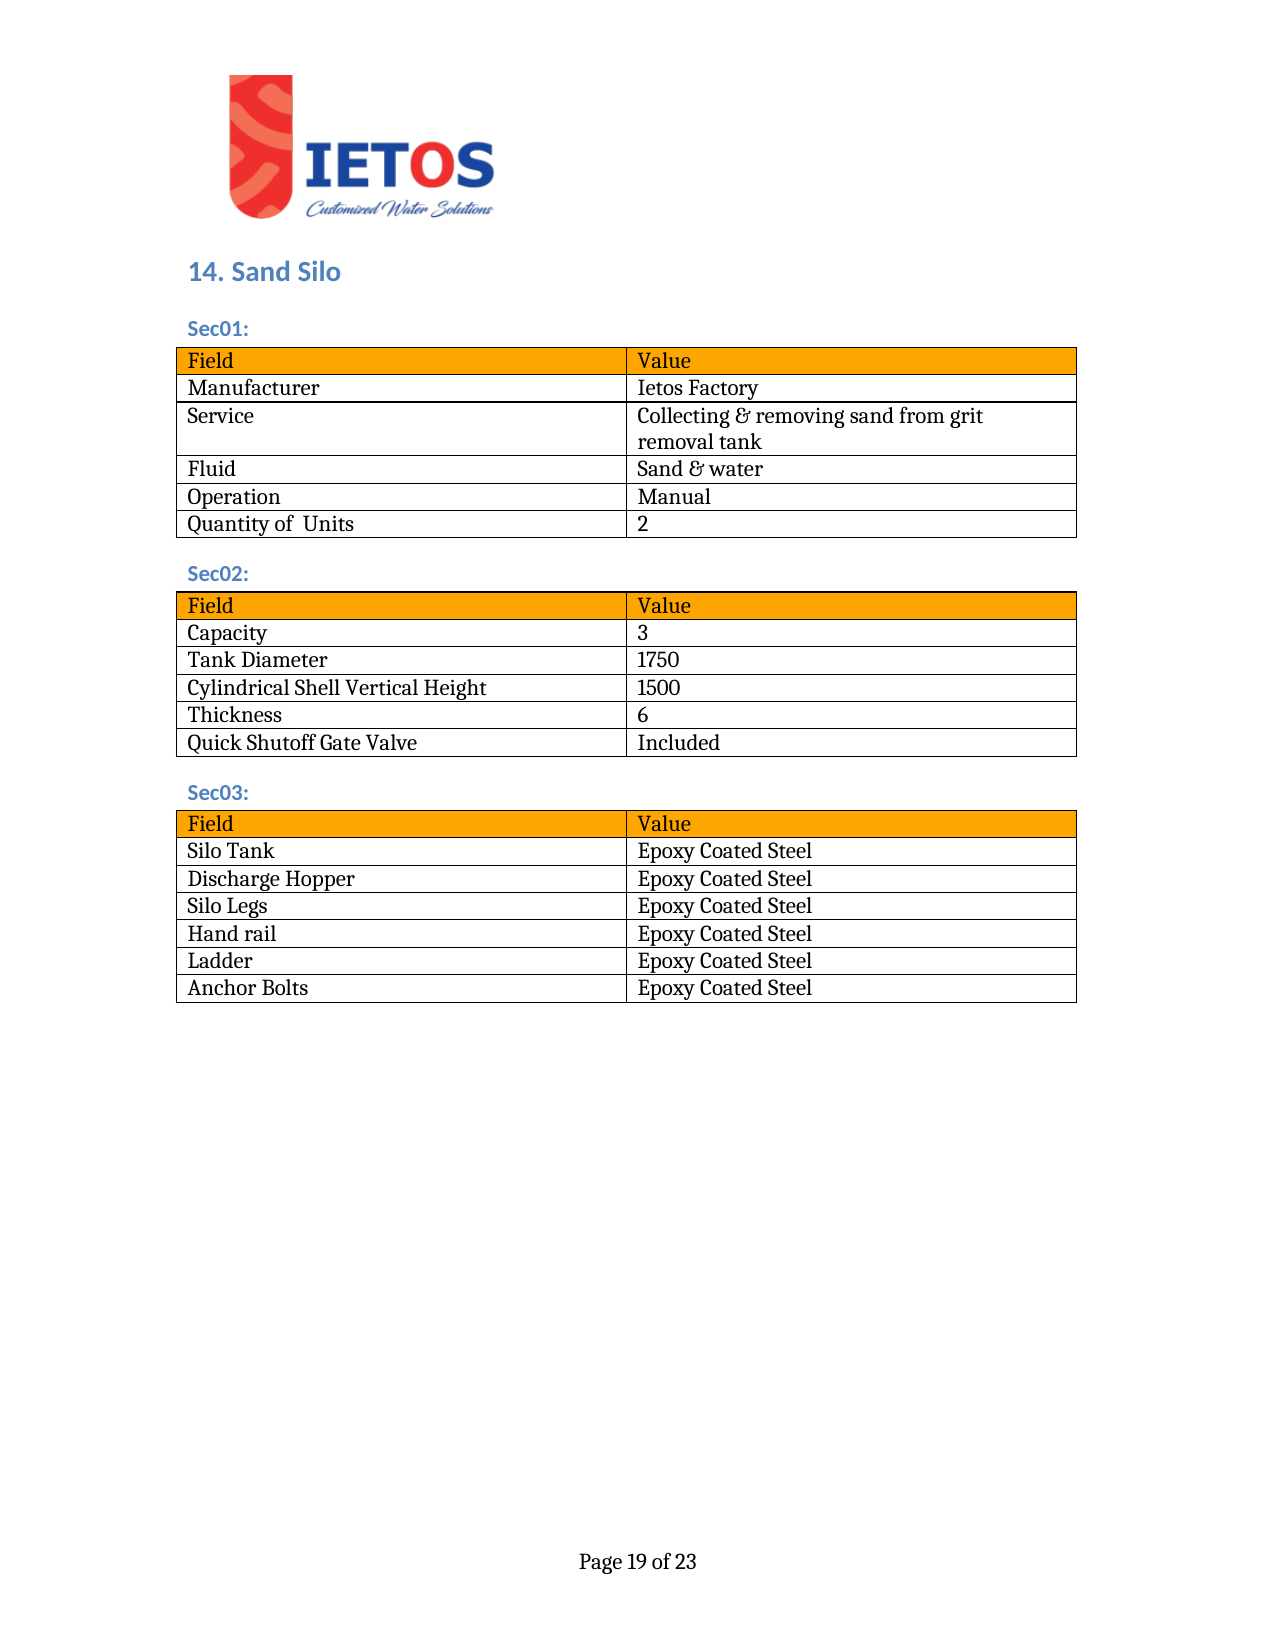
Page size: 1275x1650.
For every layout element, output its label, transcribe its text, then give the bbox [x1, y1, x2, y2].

table_cell Epoxy Coated Steel [627, 838, 1076, 864]
table_cell Manufacturer [177, 375, 626, 401]
subtitle Sec03: [187, 778, 1087, 806]
subtitle Sec02: [187, 559, 1087, 587]
table_cell Service [177, 403, 626, 455]
table_cell Silo Legs [177, 893, 626, 919]
subtitle Sec01: [187, 314, 1087, 342]
table_cell Fluid [177, 456, 626, 482]
table_cell Epoxy Coated Steel [627, 893, 1076, 919]
table_cell Cylindrical Shell Vertical Height [177, 675, 626, 701]
table_cell Silo Tank [177, 838, 626, 864]
table_header Value [627, 348, 1076, 374]
table_header Field [177, 811, 626, 837]
table_cell 1500 [627, 675, 1076, 701]
table_cell Thickness [177, 702, 626, 728]
table_cell Ietos Factory [627, 375, 1076, 401]
table_header Value [627, 811, 1076, 837]
table_cell Sand & water [627, 456, 1076, 482]
table_cell Tank Diameter [177, 647, 626, 673]
table_header Value [627, 593, 1076, 619]
table_cell Discharge Hopper [177, 866, 626, 892]
table_cell Hand rail [177, 920, 626, 947]
table_cell Manual [627, 484, 1076, 510]
table_cell 1750 [627, 647, 1076, 673]
table_cell 3 [627, 620, 1076, 646]
table_header Field [177, 593, 626, 619]
table_cell Quick Shutoff Gate Valve [177, 729, 626, 756]
table_cell Epoxy Coated Steel [627, 866, 1076, 892]
table_cell Ladder [177, 948, 626, 974]
table_cell Capacity [177, 620, 626, 646]
table_cell Included [627, 729, 1076, 756]
subtitle 14. Sand Silo [187, 253, 1087, 288]
picture [206, 75, 1257, 232]
table_cell Anchor Bolts [177, 975, 626, 1002]
table_header Field [177, 348, 626, 374]
table_cell 2 [627, 511, 1076, 537]
table_cell Collecting & removing sand from grit removal tank [627, 403, 1076, 455]
table_cell Epoxy Coated Steel [627, 920, 1076, 947]
table_cell 6 [627, 702, 1076, 728]
table_cell Epoxy Coated Steel [627, 948, 1076, 974]
table_cell Operation [177, 484, 626, 510]
table_cell Epoxy Coated Steel [627, 975, 1076, 1002]
table_cell Quantity of Units [177, 511, 626, 537]
